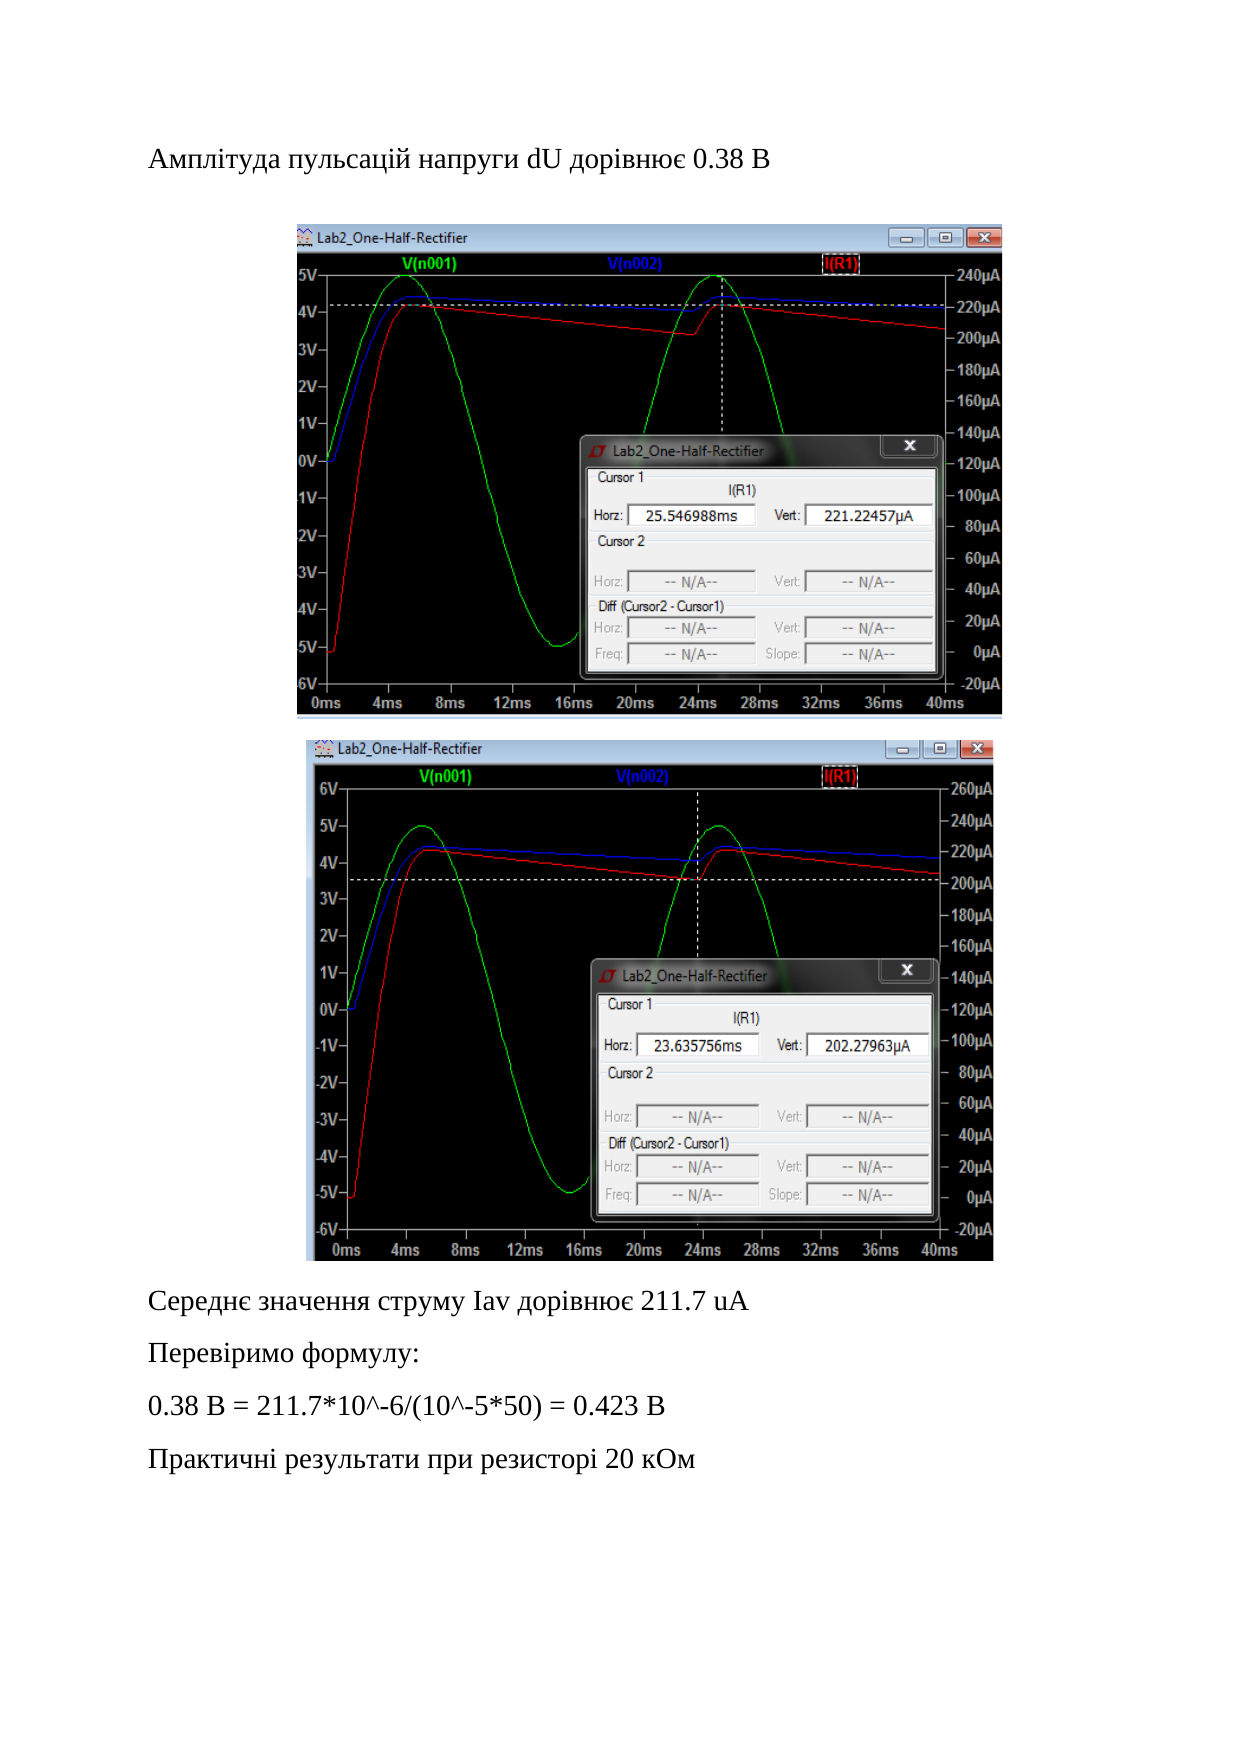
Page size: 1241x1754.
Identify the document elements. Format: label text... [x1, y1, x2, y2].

text Перевіримо формулу: [148, 1335, 1152, 1369]
text Амплітуда пульсацій напруги dU дорівнює 0.38 B [148, 141, 1152, 175]
text Практичні результати при резисторі 20 кОм [148, 1441, 1152, 1474]
picture [305, 740, 994, 1261]
picture [297, 224, 1003, 719]
text 0.38 B = 211.7*10^-6/(10^-5*50) = 0.423 B [148, 1388, 1152, 1422]
